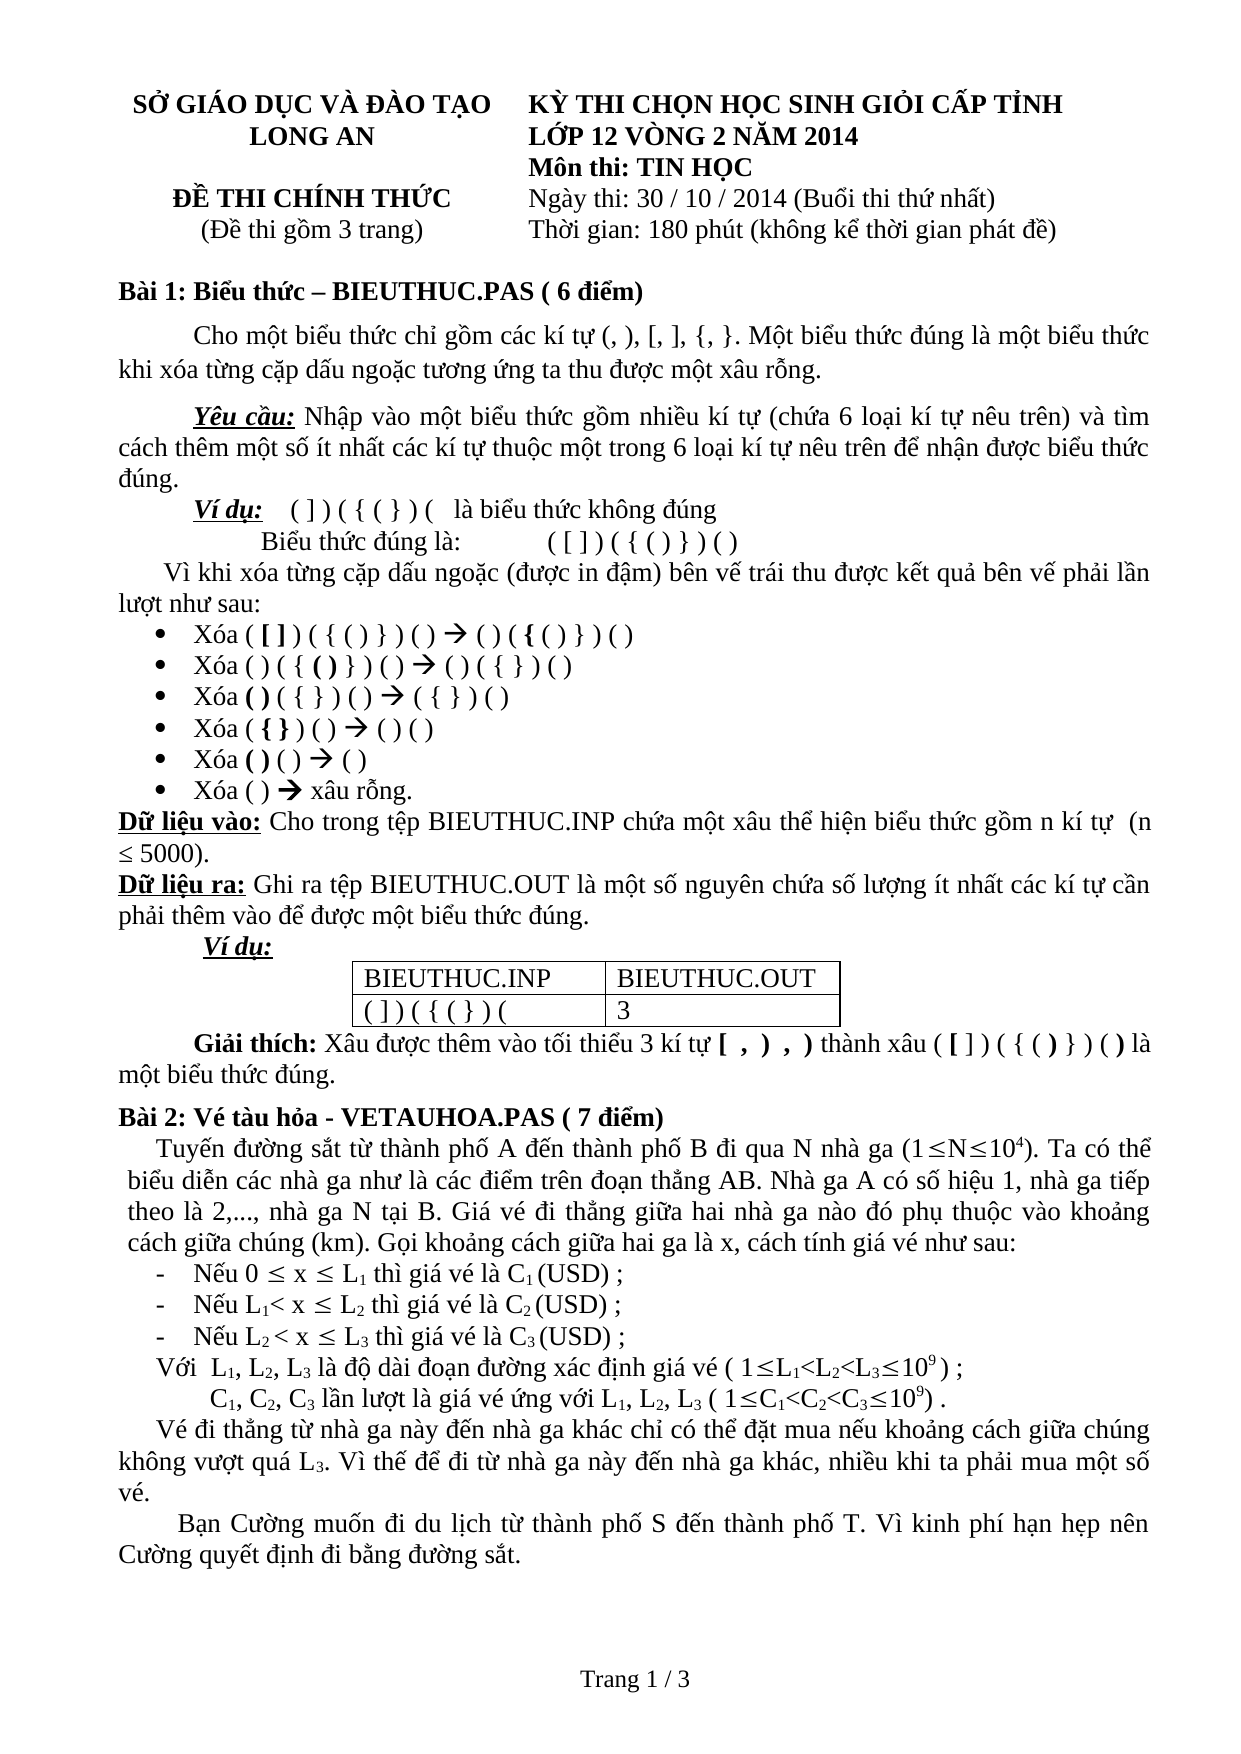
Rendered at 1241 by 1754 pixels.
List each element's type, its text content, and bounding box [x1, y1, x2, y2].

table_header BIEUTHUC.OUT [606, 962, 839, 993]
text Ví dụ: [118, 930, 1152, 961]
list Xóa ( ) ( ) ( ) [156, 743, 1152, 774]
text Cho một biểu thức chỉ gồm các kí tự (, ), [, ], {, }. Một biểu thức đúng là một biểu thức khi xóa từng cặp dấu ngoặc tương ứng ta thu được một xâu rỗng. [118, 319, 1152, 384]
text Bạn Cường muốn đi du lịch từ thành phố S đến thành phố T. Vì kinh phí hạn hẹp nên Cường quyết định đi bằng đường sắt. [118, 1507, 1152, 1569]
text Vé đi thẳng từ nhà ga này đến nhà ga khác chỉ có thể đặt mua nếu khoảng cách giữa chúng không vượt quá L3. Vì thế để đi từ nhà ga này đến nhà ga khác, nhiều khi ta phải mua một số vé. [118, 1413, 1152, 1507]
text C1, C2, C3 lần lượt là giá vé ứng với L1, L2, L3 ( 1C1<C2<C3109) . [156, 1382, 1152, 1413]
title Bài 2: Vé tàu hỏa - VETAUHOA.PAS ( 7 điểm) [118, 1101, 1152, 1133]
subtitle Giải thích: Xâu được thêm vào tối thiểu 3 kí tự [ , ) , ) thành xâu ( [ ] ) ( { ( ) } ) ( ) là một biểu thức đúng. [118, 1027, 1152, 1089]
table_cell Ngày thi: 30 / 10 / 2014 (Buổi thi thứ nhất) Thời gian: 180 phút (không kể thời gian phát đề) [517, 182, 1133, 244]
list Nếu L2 < x L3 thì giá vé là C3 (USD) ; [156, 1320, 1152, 1351]
text Ví dụ: ( ] ) ( { ( } ) ( là biểu thức không đúng [118, 493, 1152, 524]
text Yêu cầu: Nhập vào một biểu thức gồm nhiều kí tự (chứa 6 loại kí tự nêu trên) và tìm cách thêm một số ít nhất các kí tự thuộc một trong 6 loại kí tự nêu trên để nhận được biểu thức đúng. [118, 400, 1152, 493]
text Biểu thức đúng là: ( [ ] ) ( { ( ) } ) ( ) [118, 524, 1152, 556]
list Nếu L1< x L2 thì giá vé là C2 (USD) ; [156, 1288, 1152, 1320]
table_cell ( ] ) ( { ( } ) ( [353, 995, 605, 1026]
list Nếu 0 x L1 thì giá vé là C1 (USD) ; [156, 1257, 1152, 1288]
table_header SỞ GIÁO DỤC VÀ ĐÀO TẠO LONG AN [107, 89, 517, 182]
list Xóa ( ) ( { ( ) } ) ( ) ( ) ( { } ) ( ) [156, 649, 1152, 681]
table_header BIEUTHUC.INP [353, 962, 605, 993]
text Dữ liệu ra: Ghi ra tệp BIEUTHUC.OUT là một số nguyên chứa số lượng ít nhất các kí tự cần phải thêm vào để được một biểu thức đúng. [118, 868, 1152, 930]
table_cell 3 [606, 995, 839, 1026]
list Xóa ( [ ] ) ( { ( ) } ) ( ) ( ) ( { ( ) } ) ( ) [156, 618, 1152, 649]
text Vì khi xóa từng cặp dấu ngoặc (được in đậm) bên vế trái thu được kết quả bên vế phải lần lượt như sau: [118, 556, 1152, 618]
text Dữ liệu vào: Cho trong tệp BIEUTHUC.INP chứa một xâu thể hiện biểu thức gồm n kí tự (n ≤ 5000). [118, 806, 1152, 868]
subtitle Bài 1: Biểu thức – BIEUTHUC.PAS ( 6 điểm) [118, 276, 1152, 307]
table_header KỲ THI CHỌN HỌC SINH GIỎI CẤP TỈNH LỚP 12 VÒNG 2 NĂM 2014 Môn thi: TIN HỌC [517, 89, 1133, 182]
list Xóa ( ) ( { } ) ( ) ( { } ) ( ) [156, 681, 1152, 712]
table_cell ĐỀ THI CHÍNH THỨC (Đề thi gồm 3 trang) [107, 182, 517, 244]
list Xóa ( ) xâu rỗng. [156, 774, 1152, 806]
list Xóa ( { } ) ( ) ( ) ( ) [156, 712, 1152, 743]
text Với L1, L2, L3 là độ dài đoạn đường xác định giá vé ( 1L1<L2<L3109 ) ; [156, 1351, 1152, 1382]
text Tuyến đường sắt từ thành phố A đến thành phố B đi qua N nhà ga (1N104). Ta có thể biểu diễn các nhà ga như là các điểm trên đoạn thẳng AB. Nhà ga A có số hiệu 1, nhà ga tiếp theo là 2,..., nhà ga N tại B. Giá vé đi thẳng giữa hai nhà ga nào đó phụ thuộc vào khoảng cách giữa chúng (km). Gọi khoảng cách giữa hai ga là x, cách tính giá vé như sau: [127, 1133, 1152, 1257]
